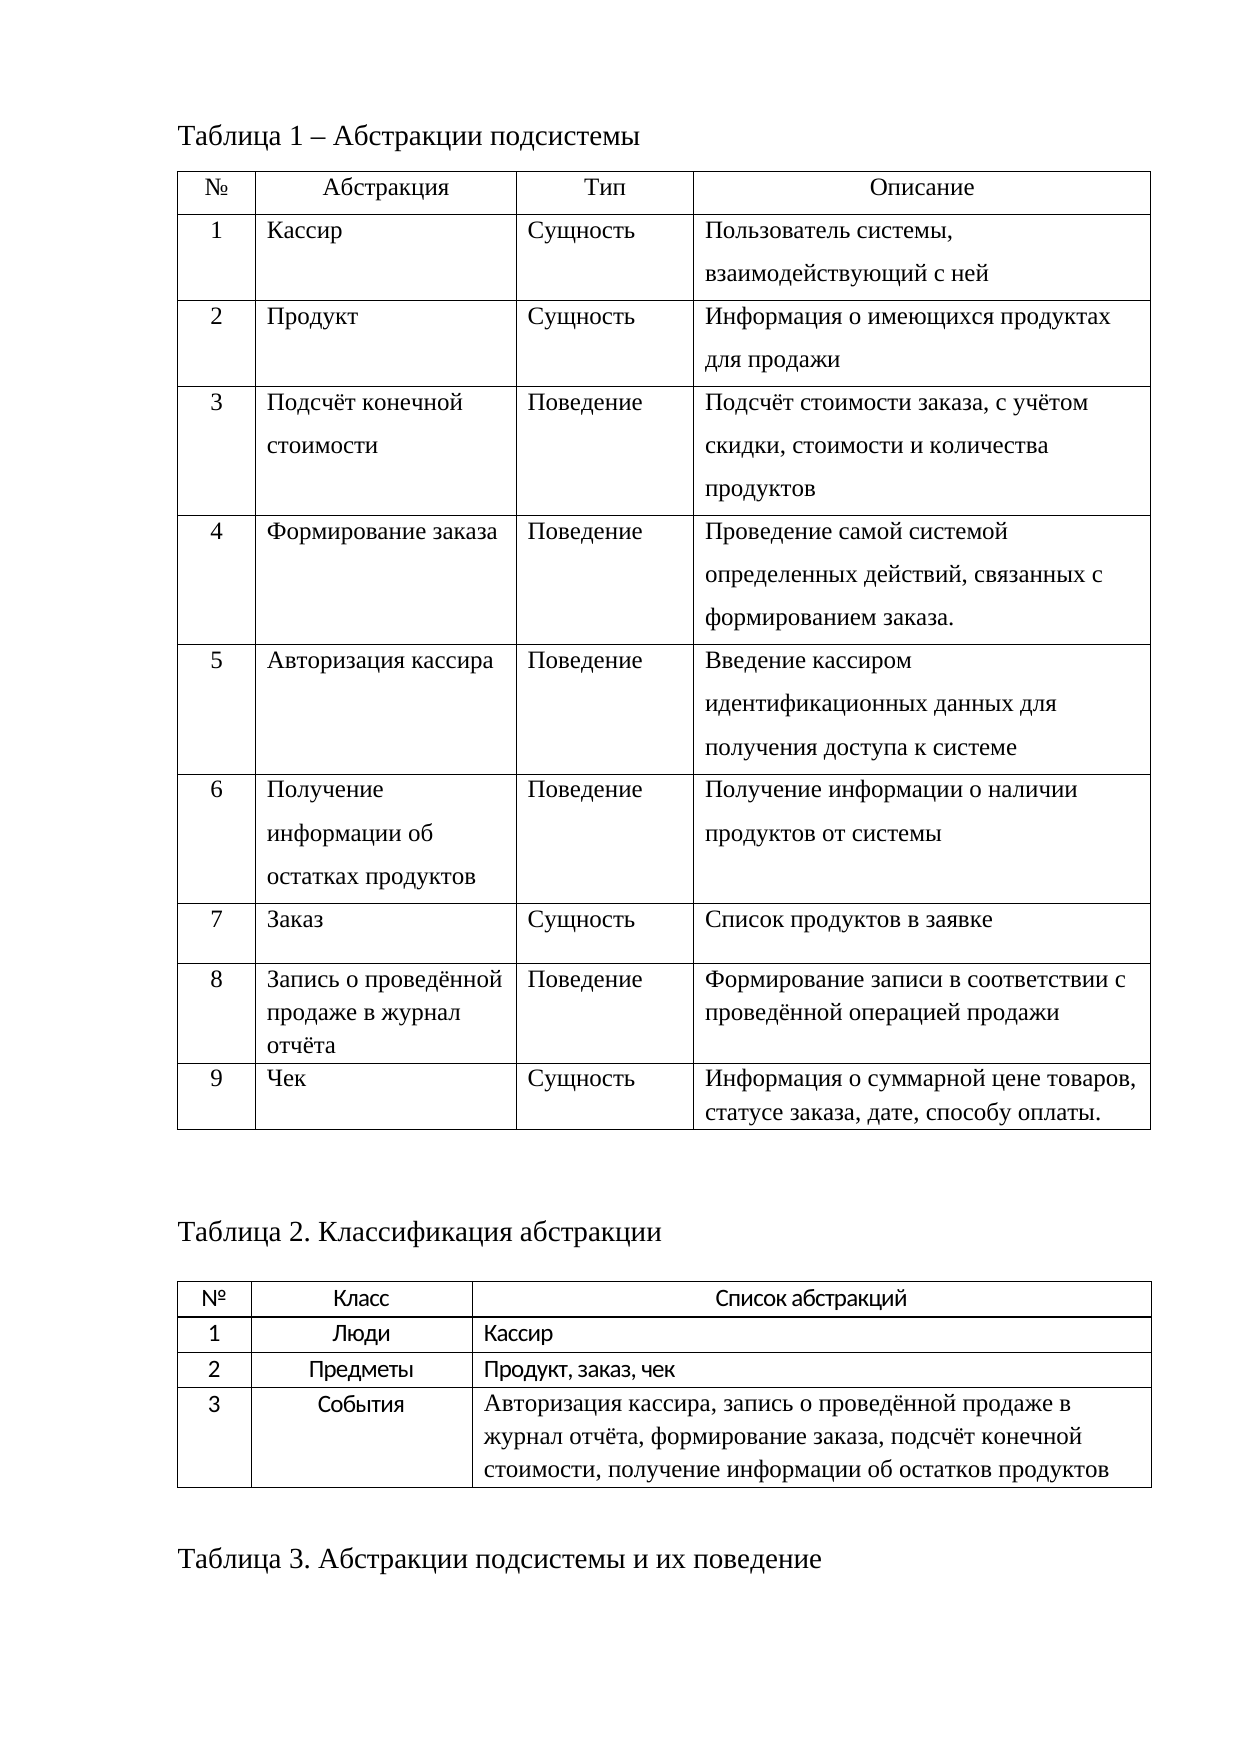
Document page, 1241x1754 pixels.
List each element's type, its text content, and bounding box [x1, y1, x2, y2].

table_cell Формирование записи в соответствии с проведённой операцией продажи [694, 964, 1150, 1062]
table_cell Авторизация кассира [256, 645, 516, 773]
table_cell Сущность [517, 904, 693, 963]
text Таблица 1 – Абстракции подсистемы [177, 118, 1152, 152]
table_cell Сущность [517, 301, 693, 386]
table_cell Проведение самой системой определенных действий, связанных с формированием заказа. [694, 516, 1150, 644]
table_cell Пользователь системы, взаимодействующий с ней [694, 215, 1150, 300]
table_cell Поведение [517, 645, 693, 773]
table_cell 7 [178, 904, 255, 963]
table_cell Предметы [252, 1353, 472, 1387]
table_cell 1 [178, 215, 255, 300]
table_header Класс [252, 1282, 472, 1316]
table_cell Заказ [256, 904, 516, 963]
table_cell Кассир [473, 1318, 1151, 1352]
table_cell 3 [178, 387, 255, 515]
table_cell Поведение [517, 775, 693, 903]
table_cell Поведение [517, 387, 693, 515]
table_cell Информация о суммарной цене товаров, статусе заказа, дате, способу оплаты. [694, 1064, 1150, 1129]
table_cell 2 [178, 1353, 251, 1387]
table_cell Информация о имеющихся продуктах для продажи [694, 301, 1150, 386]
text Таблица 3. Абстракции подсистемы и их поведение [177, 1541, 1152, 1574]
table_cell Авторизация кассира, запись о проведённой продаже в журнал отчёта, формирование заказа, подсчёт конечной стоимости, получение информации об остатков продуктов [473, 1388, 1151, 1487]
table_cell 3 [178, 1388, 251, 1487]
table_cell Подсчёт стоимости заказа, с учётом скидки, стоимости и количества продуктов [694, 387, 1150, 515]
table_cell 8 [178, 964, 255, 1062]
table_header № [178, 1282, 251, 1316]
table_cell Введение кассиром идентификационных данных для получения доступа к системе [694, 645, 1150, 773]
table_cell Сущность [517, 215, 693, 300]
table_cell Получение информации об остатках продуктов [256, 775, 516, 903]
table_header Список абстракций [473, 1282, 1151, 1316]
table_cell Список продуктов в заявке [694, 904, 1150, 963]
table_cell Формирование заказа [256, 516, 516, 644]
table_header № [178, 172, 255, 214]
table_header Тип [517, 172, 693, 214]
table_cell События [252, 1388, 472, 1487]
table_cell Получение информации о наличии продуктов от системы [694, 775, 1150, 903]
table_cell Продукт, заказ, чек [473, 1353, 1151, 1387]
text Таблица 2. Классификация абстракции [177, 1214, 1152, 1248]
table_cell Продукт [256, 301, 516, 386]
table_cell 9 [178, 1064, 255, 1129]
table_header Абстракция [256, 172, 516, 214]
table_cell 2 [178, 301, 255, 386]
table_cell 5 [178, 645, 255, 773]
table_cell Чек [256, 1064, 516, 1129]
table_header Описание [694, 172, 1150, 214]
table_cell 1 [178, 1318, 251, 1352]
table_cell Люди [252, 1318, 472, 1352]
table_cell Сущность [517, 1064, 693, 1129]
table_cell Поведение [517, 964, 693, 1062]
table_cell 4 [178, 516, 255, 644]
table_cell Поведение [517, 516, 693, 644]
table_cell Кассир [256, 215, 516, 300]
table_cell 6 [178, 775, 255, 903]
table_cell Запись о проведённой продаже в журнал отчёта [256, 964, 516, 1062]
table_cell Подсчёт конечной стоимости [256, 387, 516, 515]
